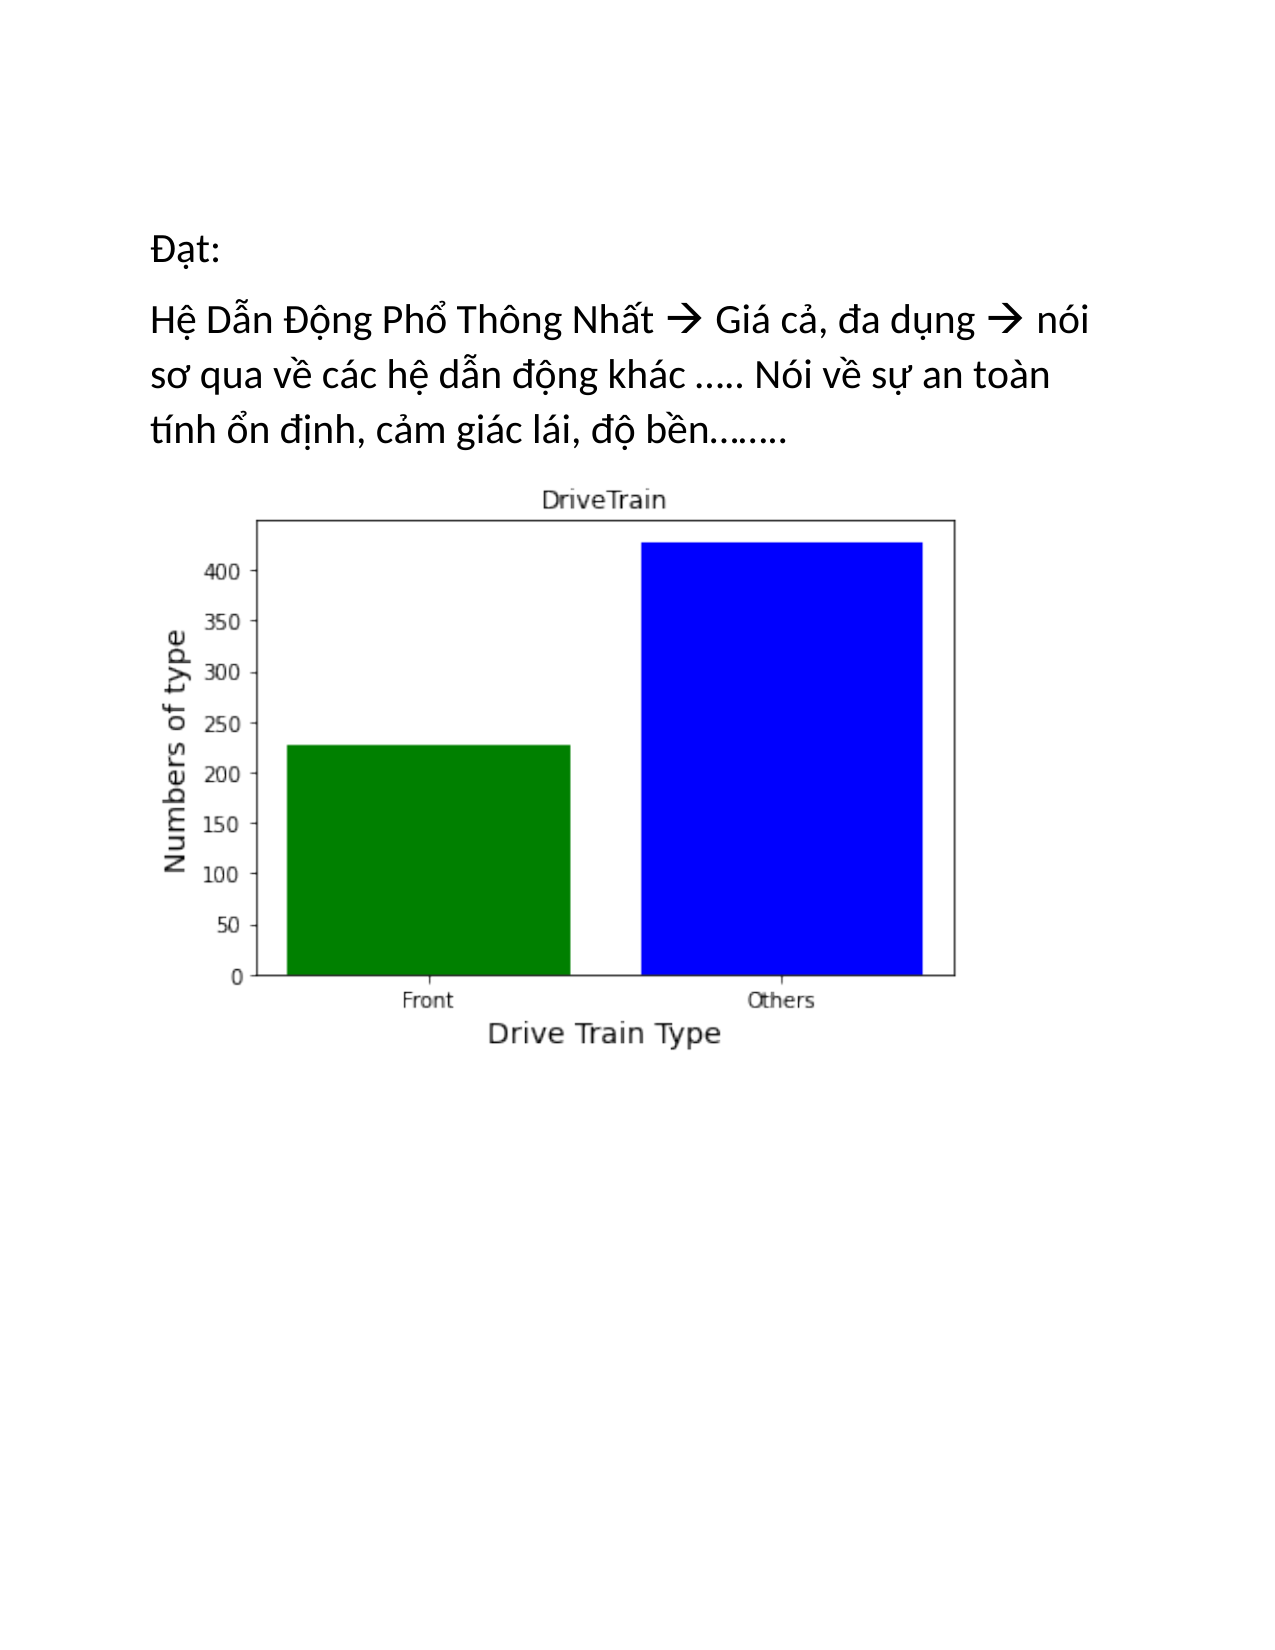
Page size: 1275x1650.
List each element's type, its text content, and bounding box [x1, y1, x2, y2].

text Đạt: [150, 222, 1125, 272]
picture [150, 474, 969, 1063]
text Hệ Dẫn Động Phổ Thông Nhất Giá cả, đa dụng nói sơ qua về các hệ dẫn động khác ….. Nói về sự an toàn tính ổn định, cảm giác lái, độ bền…….. [150, 293, 1125, 454]
